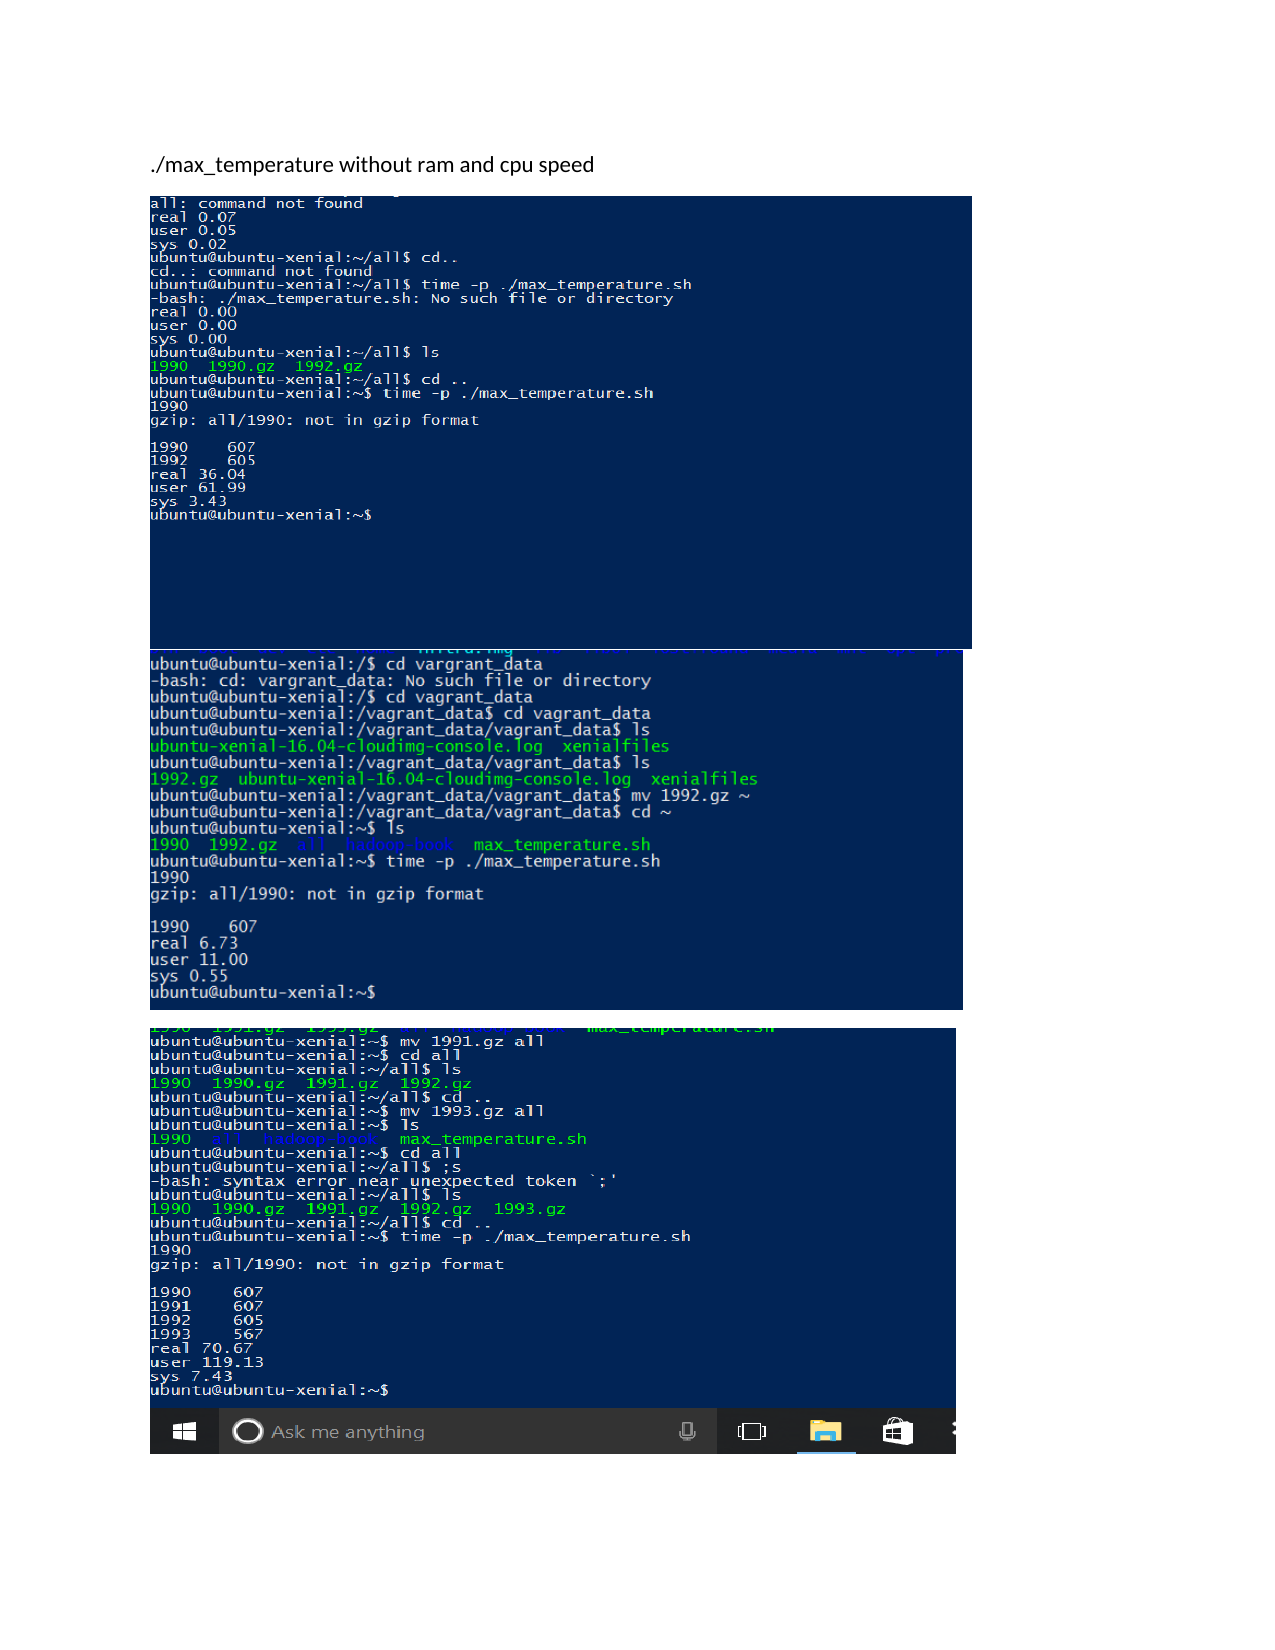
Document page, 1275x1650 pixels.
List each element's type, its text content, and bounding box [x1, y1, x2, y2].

picture [150, 1028, 956, 1454]
picture [150, 650, 963, 1010]
text ./max_temperature without ram and cpu speed [150, 150, 1125, 178]
picture [150, 196, 972, 649]
